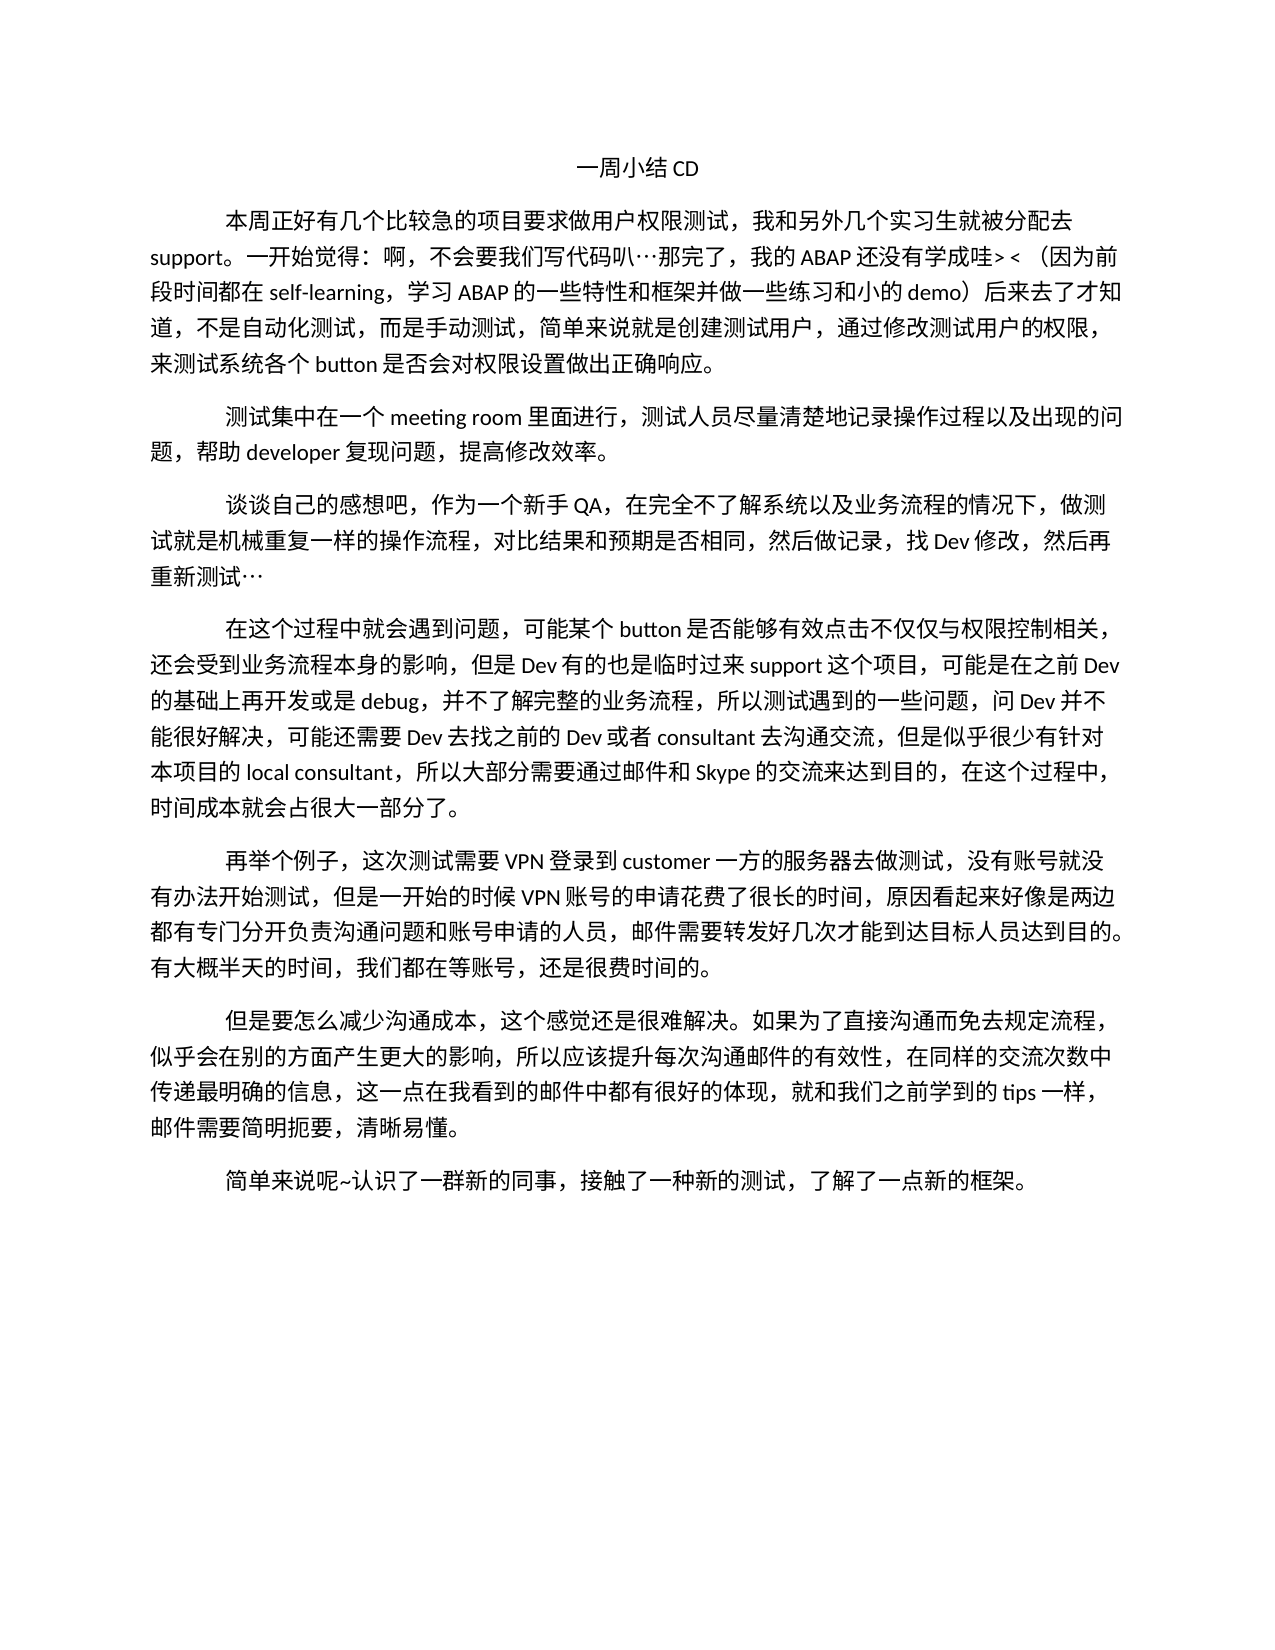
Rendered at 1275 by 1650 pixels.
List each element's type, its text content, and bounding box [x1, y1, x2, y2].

text 但是要怎么减少沟通成本，这个感觉还是很难解决。如果为了直接沟通而免去规定流程，似乎会在别的方面产生更大的影响，所以应该提升每次沟通邮件的有效性，在同样的交流次数中传递最明确的信息，这一点在我看到的邮件中都有很好的体现，就和我们之前学到的tips一样，邮件需要简明扼要，清晰易懂。 [150, 1002, 1125, 1143]
text 谈谈自己的感想吧，作为一个新手QA，在完全不了解系统以及业务流程的情况下，做测试就是机械重复一样的操作流程，对比结果和预期是否相同，然后做记录，找Dev修改，然后再重新测试… [150, 487, 1125, 592]
text 再举个例子，这次测试需要VPN登录到customer一方的服务器去做测试，没有账号就没有办法开始测试，但是一开始的时候VPN账号的申请花费了很长的时间，原因看起来好像是两边都有专门分开负责沟通问题和账号申请的人员，邮件需要转发好几次才能到达目标人员达到目的。有大概半天的时间，我们都在等账号，还是很费时间的。 [150, 842, 1125, 983]
text 测试集中在一个meeting room里面进行，测试人员尽量清楚地记录操作过程以及出现的问题，帮助developer复现问题，提高修改效率。 [150, 398, 1125, 467]
text 本周正好有几个比较急的项目要求做用户权限测试，我和另外几个实习生就被分配去support。一开始觉得：啊，不会要我们写代码叭…那完了，我的ABAP还没有学成哇> < （因为前段时间都在self-learning，学习ABAP的一些特性和框架并做一些练习和小的demo）后来去了才知道，不是自动化测试，而是手动测试，简单来说就是创建测试用户，通过修改测试用户的权限，来测试系统各个button是否会对权限设置做出正确响应。 [150, 202, 1125, 379]
text 在这个过程中就会遇到问题，可能某个button是否能够有效点击不仅仅与权限控制相关，还会受到业务流程本身的影响，但是Dev有的也是临时过来support这个项目，可能是在之前Dev的基础上再开发或是debug，并不了解完整的业务流程，所以测试遇到的一些问题，问Dev并不能很好解决，可能还需要Dev去找之前的Dev或者consultant去沟通交流，但是似乎很少有针对本项目的local consultant，所以大部分需要通过邮件和Skype的交流来达到目的，在这个过程中，时间成本就会占很大一部分了。 [150, 611, 1125, 823]
text 简单来说呢~认识了一群新的同事，接触了一种新的测试，了解了一点新的框架。 [150, 1162, 1125, 1196]
text 一周小结 CD [150, 150, 1125, 183]
